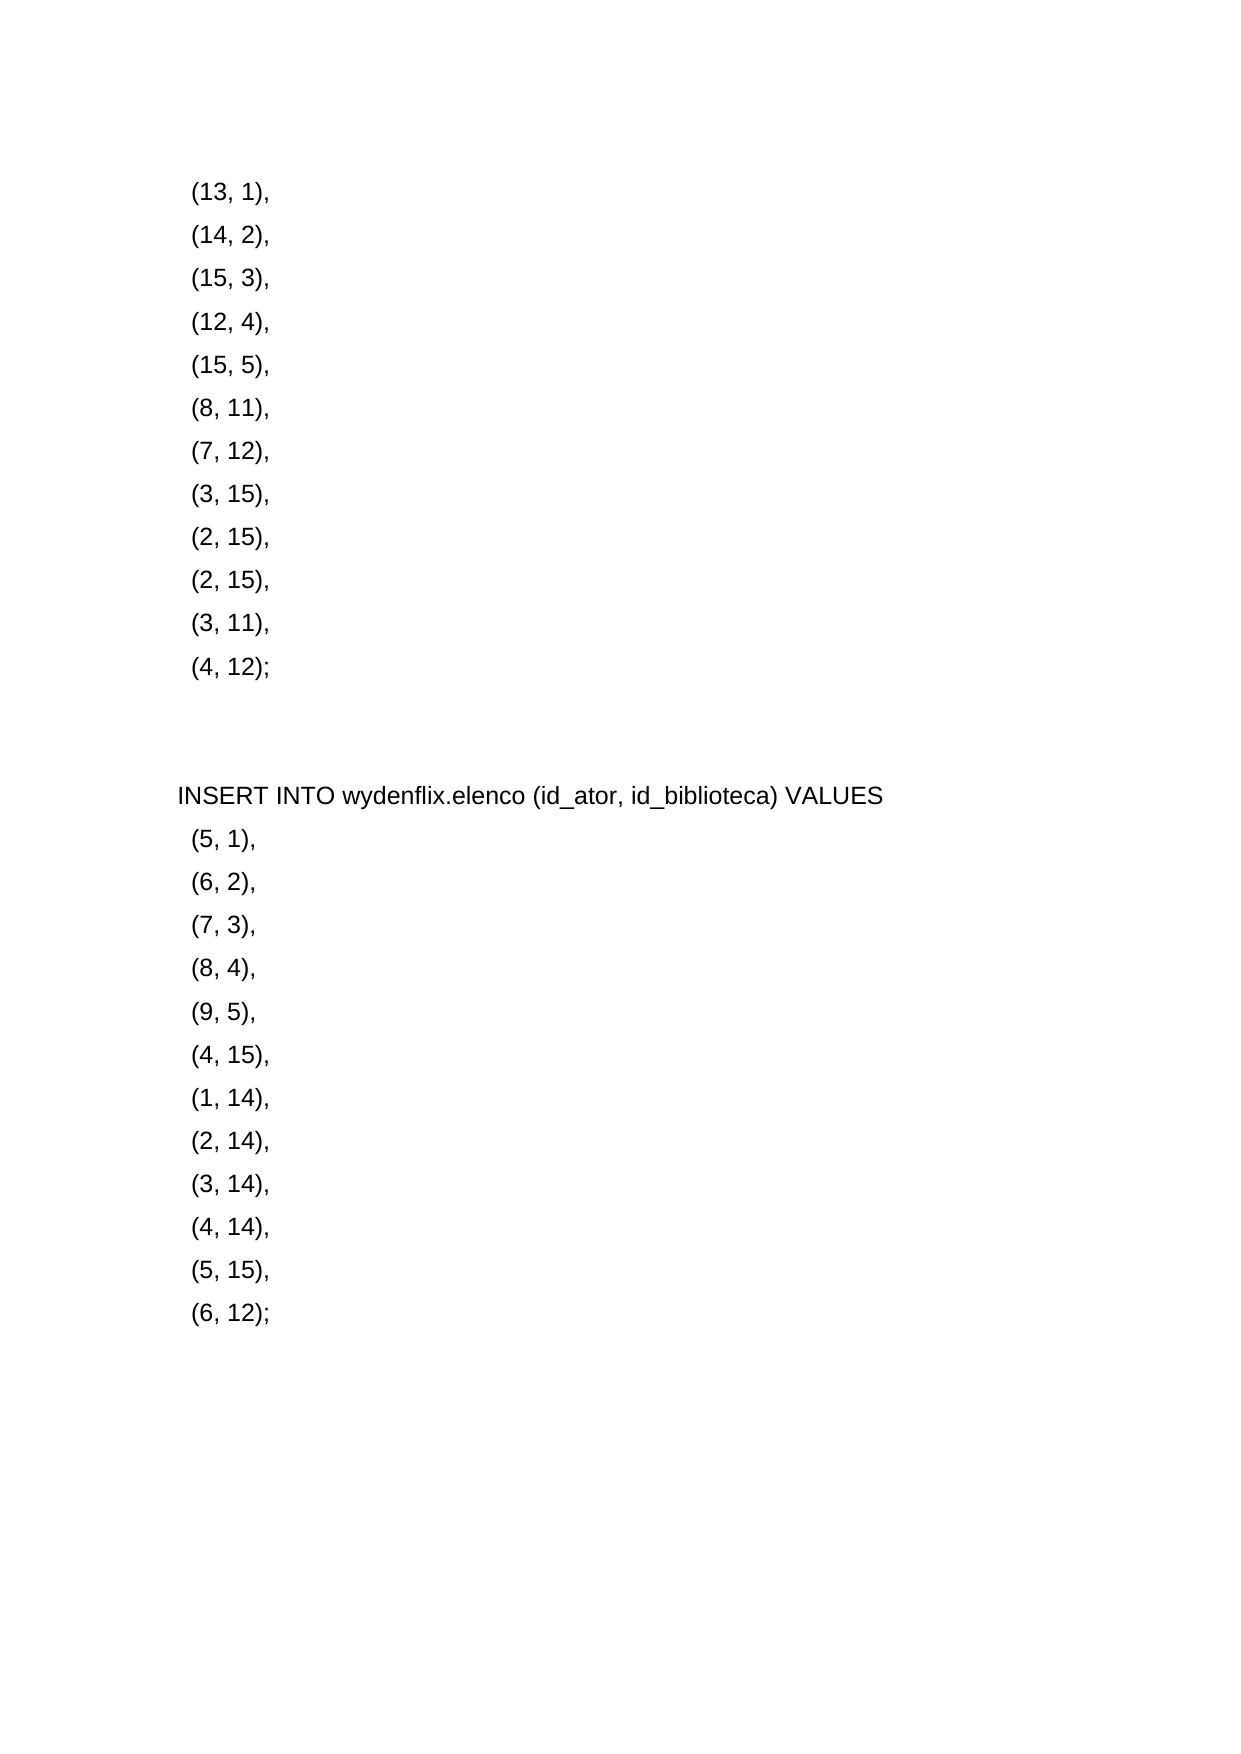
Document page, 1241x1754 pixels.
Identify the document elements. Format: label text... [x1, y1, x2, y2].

text (8, 11), [177, 393, 1122, 421]
text (15, 5), [177, 349, 1122, 378]
text (13, 1), [177, 177, 1122, 206]
text (14, 2), [177, 220, 1122, 249]
text (6, 2), [177, 867, 1122, 896]
text (2, 15), [177, 522, 1122, 551]
text (9, 5), [177, 996, 1122, 1025]
text (8, 4), [177, 953, 1122, 982]
text (4, 12); [177, 651, 1122, 680]
text (6, 12); [177, 1298, 1122, 1327]
text (3, 15), [177, 479, 1122, 508]
text INSERT INTO wydenflix.elenco (id_ator, id_biblioteca) VALUES [177, 781, 1122, 809]
text (4, 14), [177, 1212, 1122, 1241]
text (2, 15), [177, 565, 1122, 594]
text (7, 3), [177, 910, 1122, 939]
text (3, 14), [177, 1169, 1122, 1198]
text (7, 12), [177, 436, 1122, 464]
text (2, 14), [177, 1126, 1122, 1154]
text (4, 15), [177, 1039, 1122, 1068]
text (1, 14), [177, 1083, 1122, 1111]
text (3, 11), [177, 608, 1122, 637]
text (5, 15), [177, 1255, 1122, 1284]
text (15, 3), [177, 263, 1122, 292]
text (12, 4), [177, 306, 1122, 335]
text (5, 1), [177, 824, 1122, 853]
